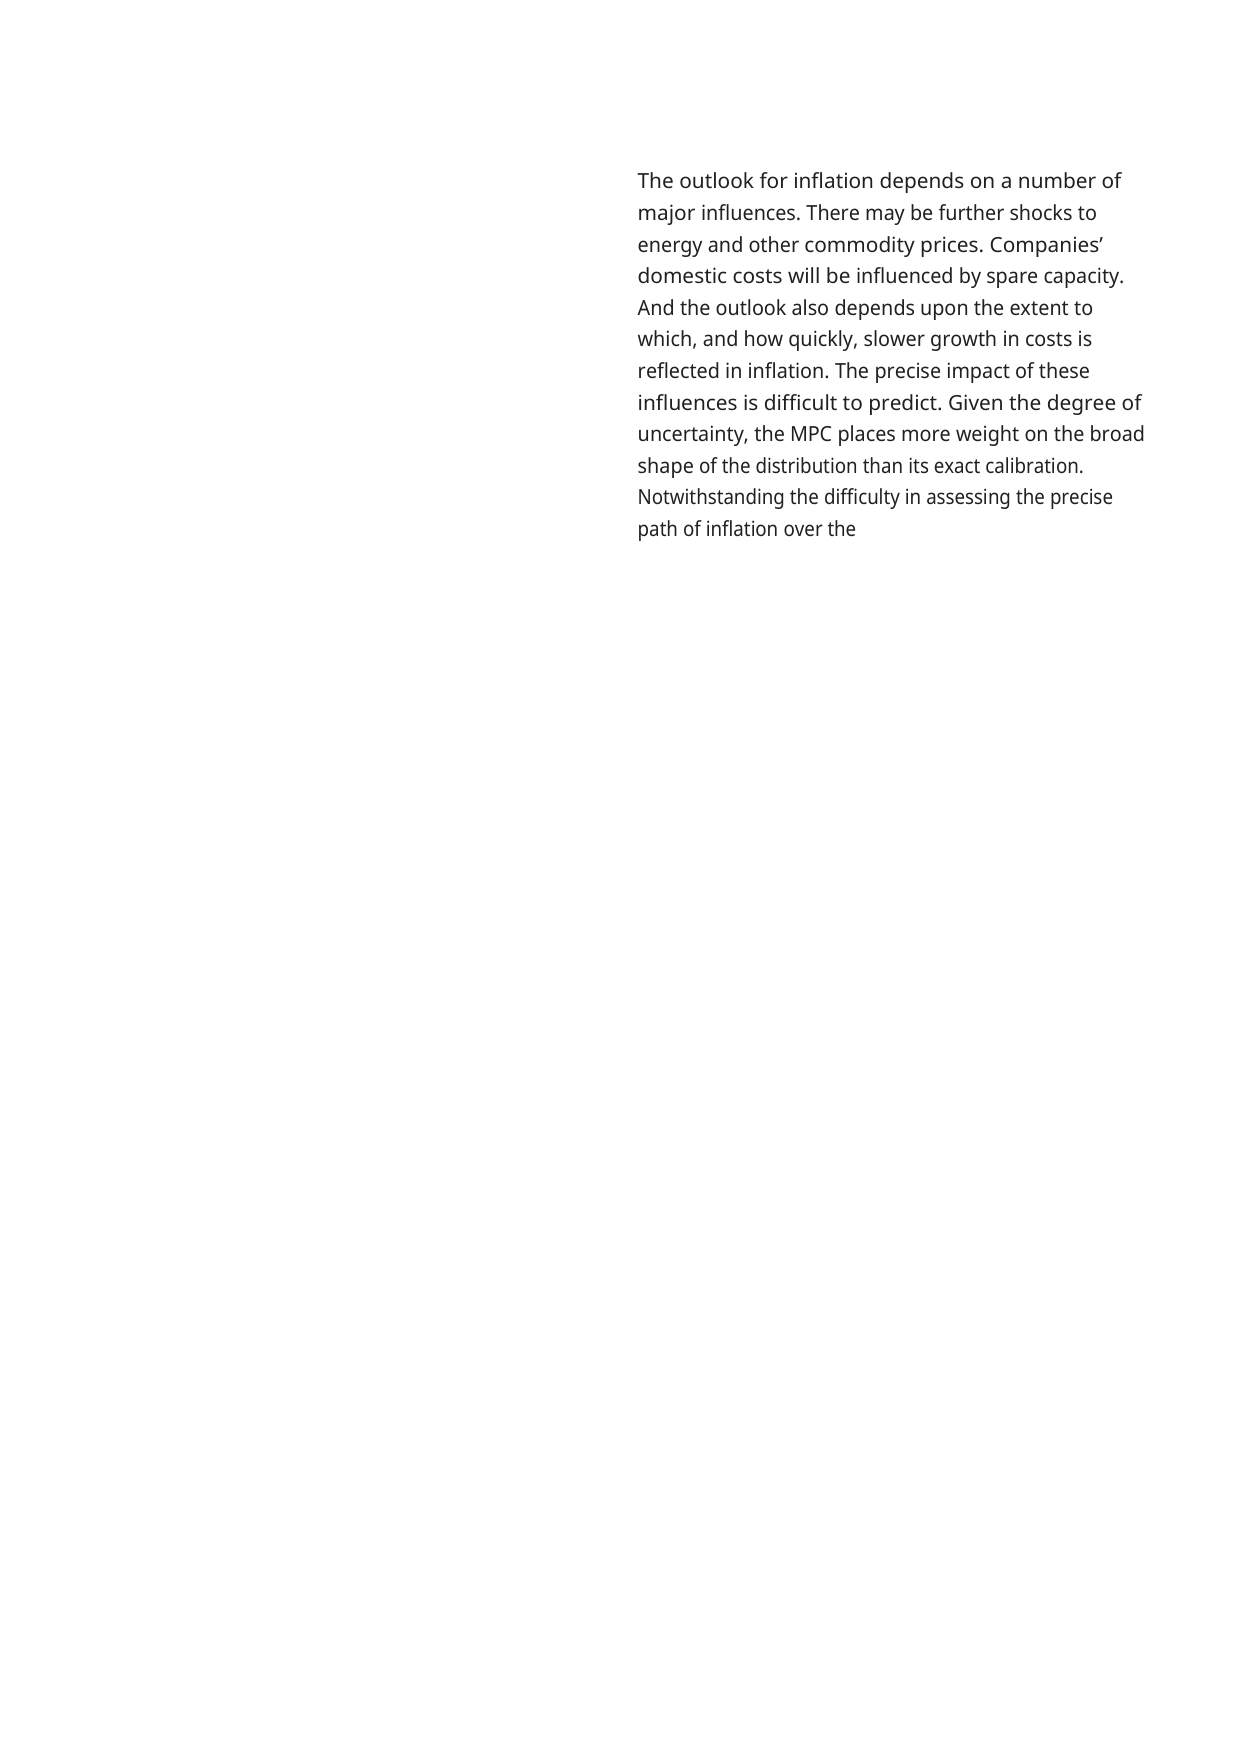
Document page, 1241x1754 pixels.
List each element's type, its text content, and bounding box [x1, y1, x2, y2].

text The outlook for inflation depends on a number of major influences. There may be further shocks to energy and other commodity prices. Companies’ domestic costs will be influenced by spare capacity. And the outlook also depends upon the extent to which, and how quickly, slower growth in costs is reflected in inflation. The precise impact of these influences is difficult to predict. Given the degree of uncertainty, the MPC places more weight on the broad shape of the distribution than its exact calibration. Notwithstanding the difficulty in assessing the precise path of inflation over the [637, 167, 1151, 542]
